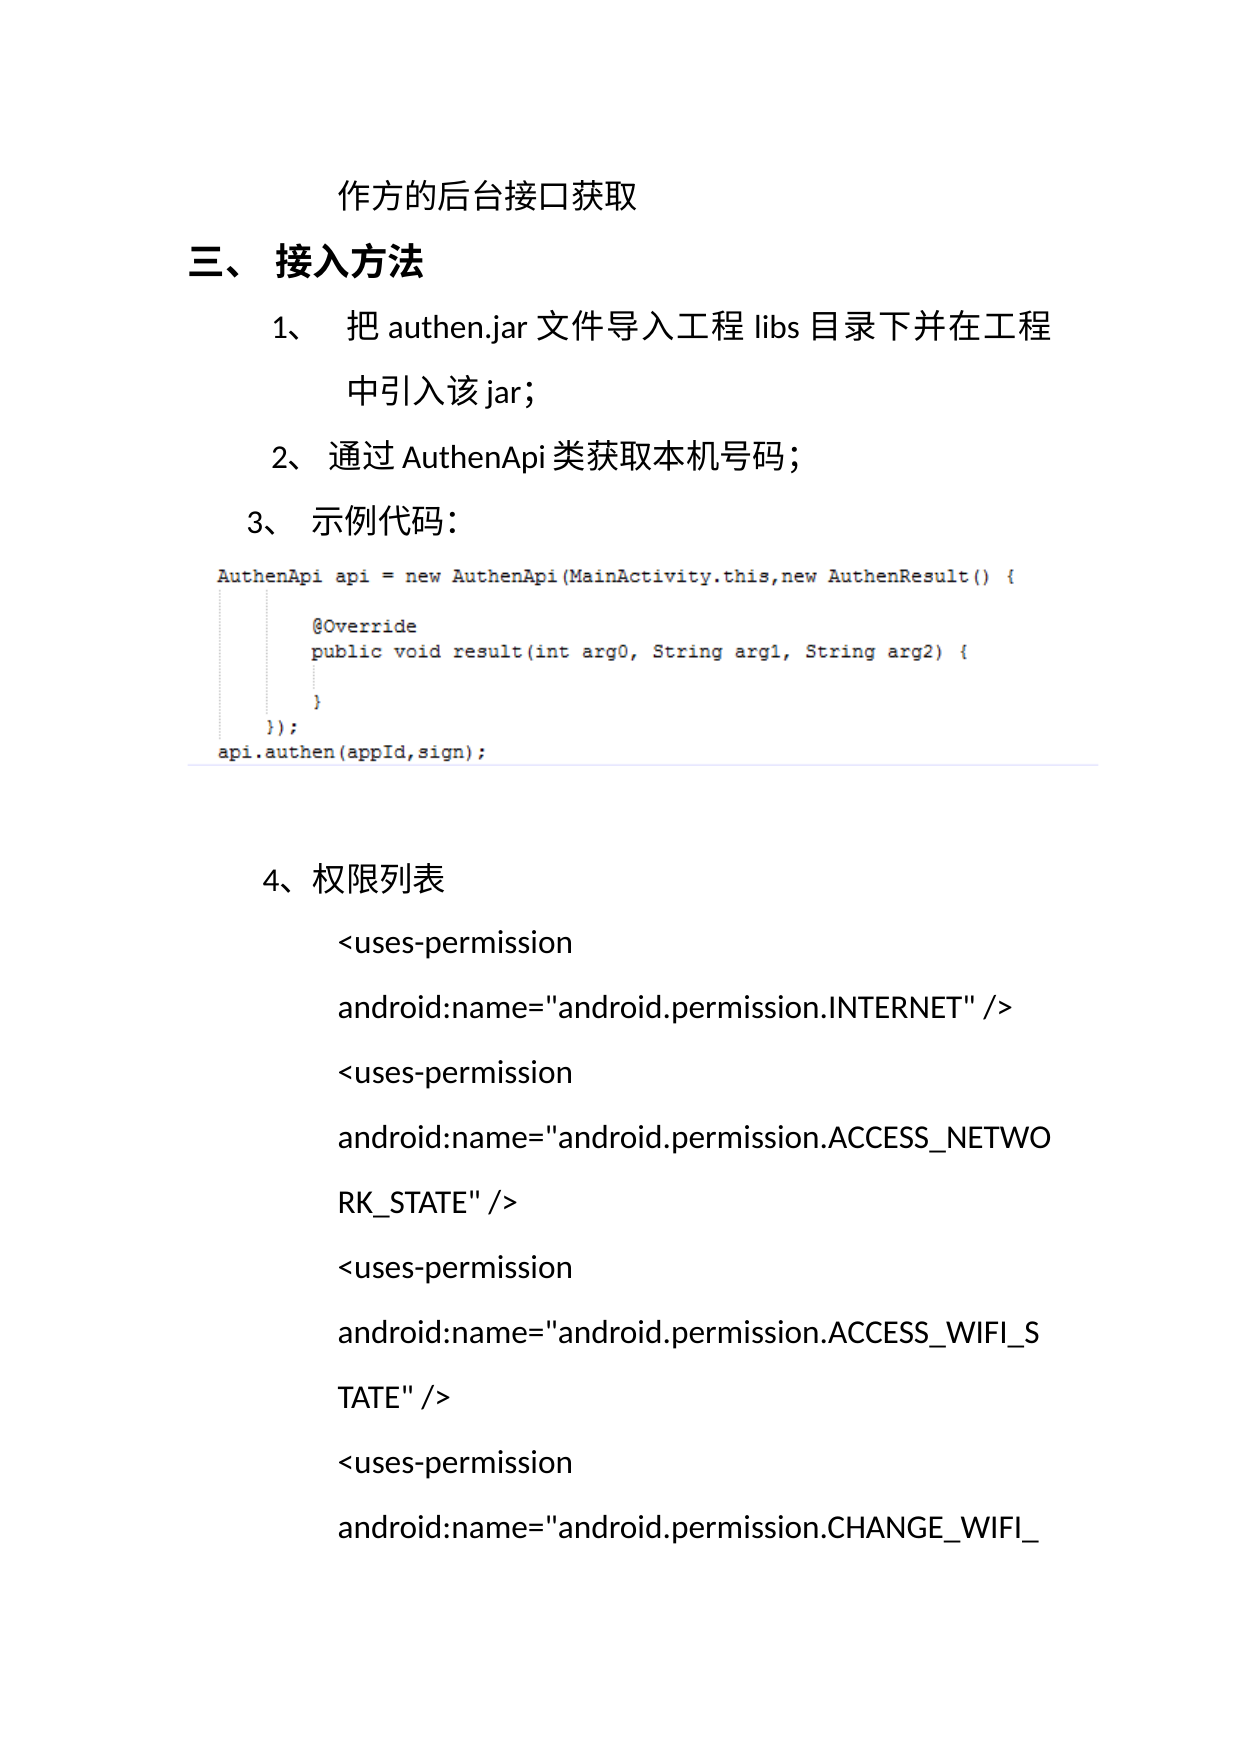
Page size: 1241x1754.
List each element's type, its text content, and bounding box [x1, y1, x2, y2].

text 4、权限列表 [262, 844, 1053, 909]
text 2、 通过AuthenApi类获取本机号码； [227, 422, 1053, 487]
picture [187, 552, 1099, 766]
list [337, 1429, 1053, 1559]
list <uses-permission android:name="android.permission.ACCESS_WIFI_STATE" /> [337, 1234, 1053, 1429]
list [262, 162, 1053, 227]
text <uses-permission android:name="android.permission.INTERNET" /> [337, 909, 1053, 1039]
text 3、 示例代码： [187, 487, 1053, 552]
list 接入方法 [187, 227, 1053, 292]
list 把authen.jar文件导入工程libs目录下并在工程中引入该jar； [271, 292, 1053, 422]
list <uses-permission android:name="android.permission.ACCESS_NETWORK_STATE" /> [337, 1039, 1053, 1234]
